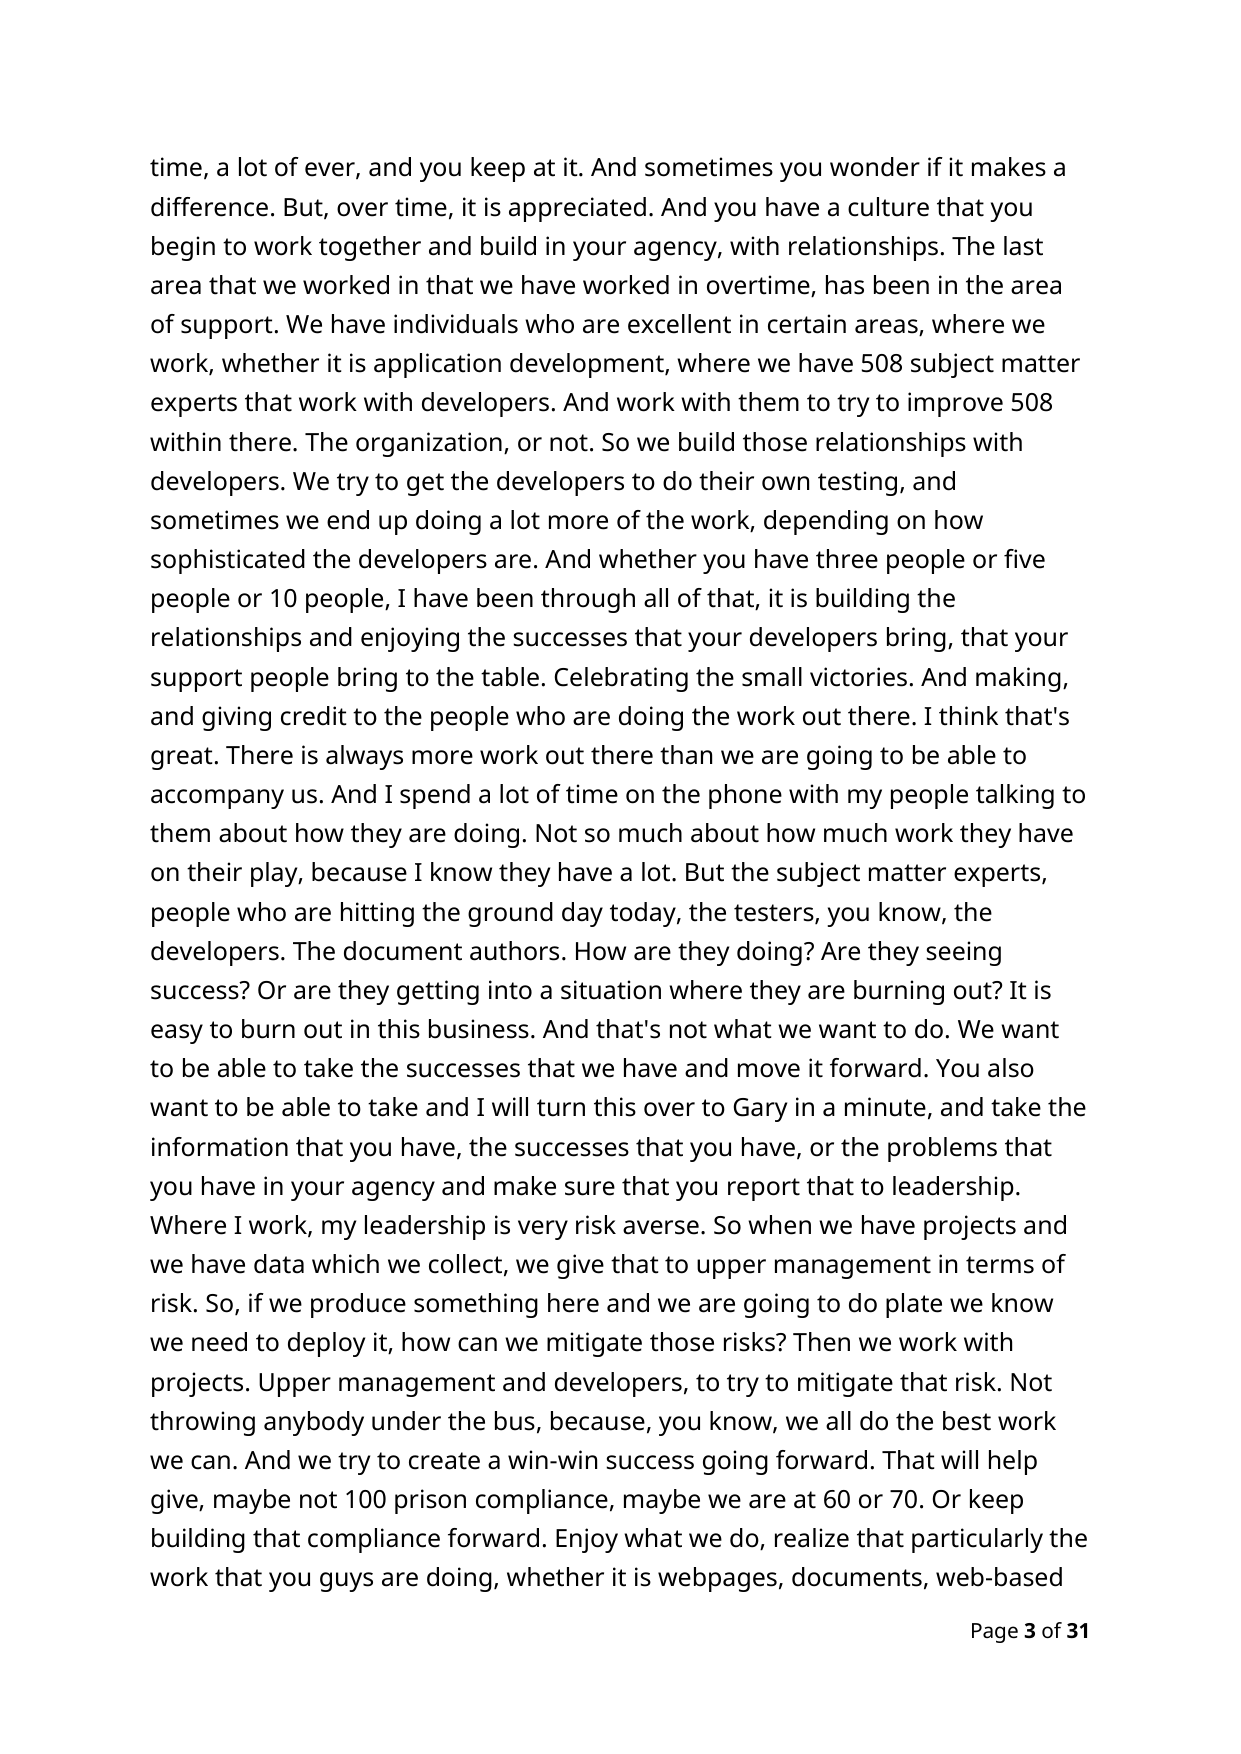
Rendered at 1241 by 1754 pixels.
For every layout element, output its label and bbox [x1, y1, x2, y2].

text [150, 150, 1090, 1594]
